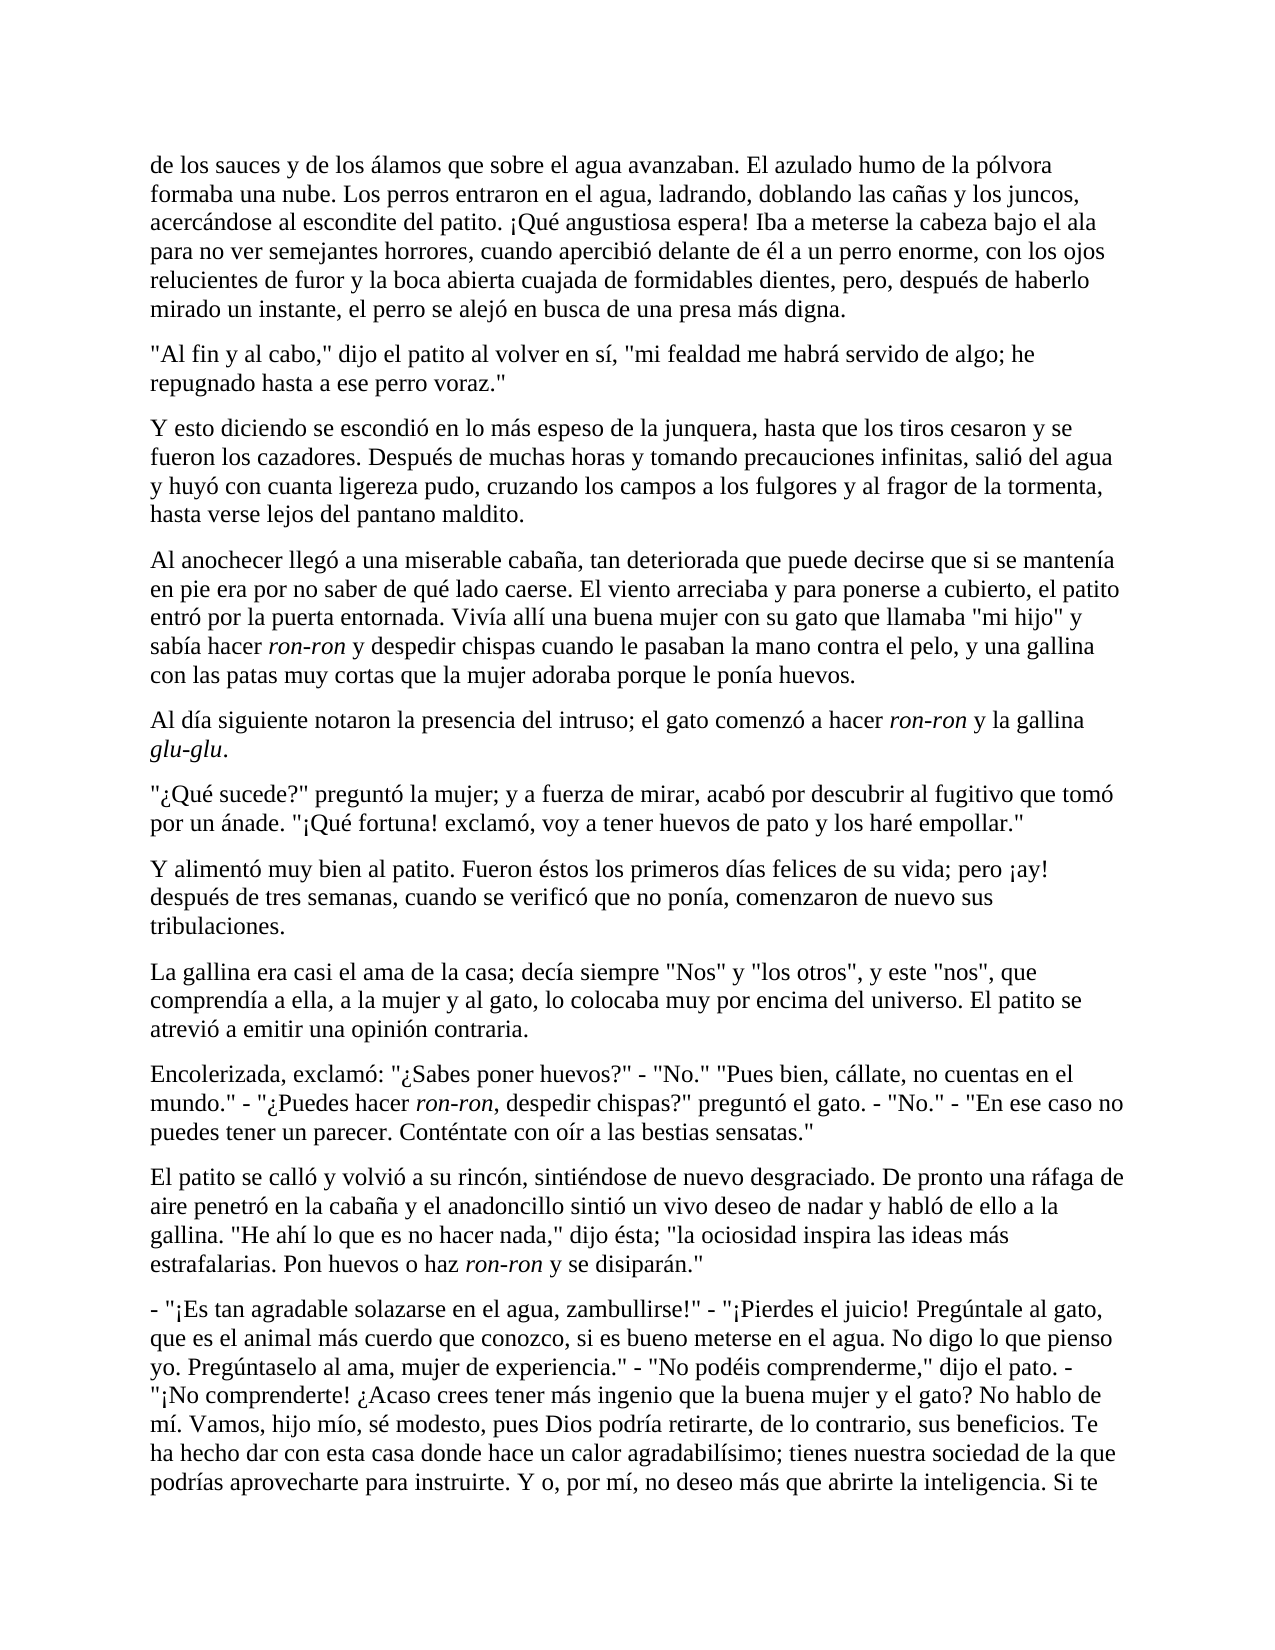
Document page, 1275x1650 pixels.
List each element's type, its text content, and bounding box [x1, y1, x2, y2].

text El patito se calló y volvió a su rincón, sintiéndose de nuevo desgraciado. De pronto una ráfaga de aire penetró en la cabaña y el anadoncillo sintió un vivo deseo de nadar y habló de ello a la gallina. "He ahí lo que es no hacer nada," dijo ésta; "la ociosidad inspira las ideas más estrafalarias. Pon huevos o haz ron-ron y se disiparán." [150, 1162, 1125, 1277]
text Encolerizada, exclamó: "¿Sabes poner huevos?" - "No." "Pues bien, cállate, no cuentas en el mundo." - "¿Puedes hacer ron-ron, despedir chispas?" preguntó el gato. - "No." - "En ese caso no puedes tener un parecer. Conténtate con oír a las bestias sensatas." [150, 1059, 1125, 1146]
text Al anochecer llegó a una miserable cabaña, tan deteriorada que puede decirse que si se mantenía en pie era por no saber de qué lado caerse. El viento arreciaba y para ponerse a cubierto, el patito entró por la puerta entornada. Vivía allí una buena mujer con su gato que llamaba "mi hijo" y sabía hacer ron-ron y despedir chispas cuando le pasaban la mano contra el pelo, y una gallina con las patas muy cortas que la mujer adoraba porque le ponía huevos. [150, 545, 1125, 689]
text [150, 1294, 1125, 1495]
text Y alimentó muy bien al patito. Fueron éstos los primeros días felices de su vida; pero ¡ay! después de tres semanas, cuando se verificó que no ponía, comenzaron de nuevo sus tribulaciones. [150, 854, 1125, 940]
text La gallina era casi el ama de la casa; decía siempre "Nos" y "los otros", y este "nos", que comprendía a ella, a la mujer y al gato, lo colocaba muy por encima del universo. El patito se atrevió a emitir una opinión contraria. [150, 957, 1125, 1043]
text Al día siguiente notaron la presencia del intruso; el gato comenzó a hacer ron-ron y la gallina glu-glu. [150, 705, 1125, 763]
text "Al fin y al cabo," dijo el patito al volver en sí, "mi fealdad me habrá servido de algo; he repugnado hasta a ese perro voraz." [150, 339, 1125, 397]
text "¿Qué sucede?" preguntó la mujer; y a fuerza de mirar, acabó por descubrir al fugitivo que tomó por un ánade. "¡Qué fortuna! exclamó, voy a tener huevos de pato y los haré empollar." [150, 779, 1125, 837]
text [150, 150, 1125, 322]
text Y esto diciendo se escondió en lo más espeso de la junquera, hasta que los tiros cesaron y se fueron los cazadores. Después de muchas horas y tomando precauciones infinitas, salió del agua y huyó con cuanta ligereza pudo, cruzando los campos a los fulgores y al fragor de la tormenta, hasta verse lejos del pantano maldito. [150, 413, 1125, 528]
